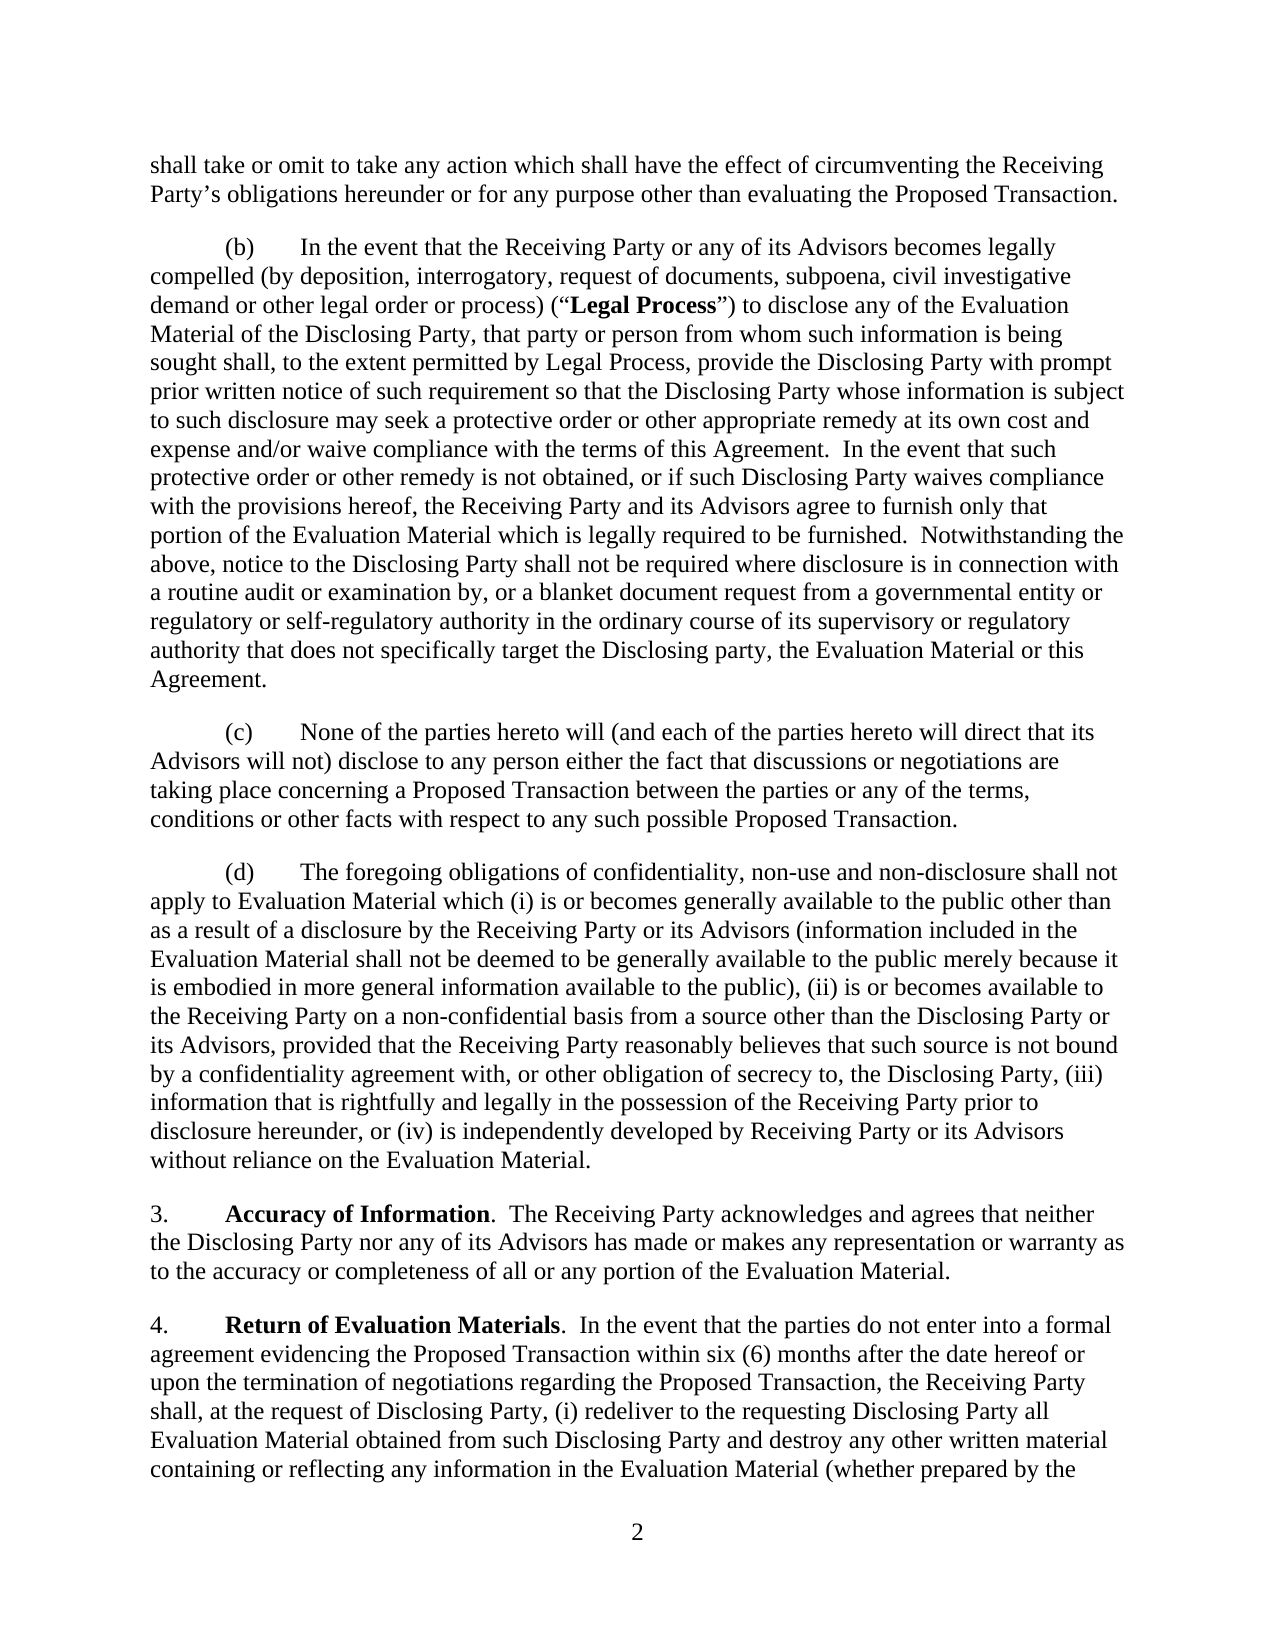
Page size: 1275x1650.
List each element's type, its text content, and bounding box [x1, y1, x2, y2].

subtitle In the event that the Receiving Party or any of its Advisors becomes legally compelled (by deposition, interrogatory, request of documents, subpoena, civil investigative demand or other legal order or process) (“Legal Process”) to disclose any of the Evaluation Material of the Disclosing Party, that party or person from whom such information is being sought shall, to the extent permitted by Legal Process, provide the Disclosing Party with prompt prior written notice of such requirement so that the Disclosing Party whose information is subject to such disclosure may seek a protective order or other appropriate remedy at its own cost and expense and/or waive compliance with the terms of this Agreement. In the event that such protective order or other remedy is not obtained, or if such Disclosing Party waives compliance with the provisions hereof, the Receiving Party and its Advisors agree to furnish only that portion of the Evaluation Material which is legally required to be furnished. Notwithstanding the above, notice to the Disclosing Party shall not be required where disclosure is in connection with a routine audit or examination by, or a blanket document request from a governmental entity or regulatory or self-regulatory authority in the ordinary course of its supervisory or regulatory authority that does not specifically target the Disclosing party, the Evaluation Material or this Agreement. [150, 232, 1125, 692]
subtitle None of the parties hereto will (and each of the parties hereto will direct that its Advisors will not) disclose to any person either the fact that discussions or negotiations are taking place concerning a Proposed Transaction between the parties or any of the terms, conditions or other facts with respect to any such possible Proposed Transaction. [150, 717, 1125, 832]
subtitle The foregoing obligations of confidentiality, non-use and non-disclosure shall not apply to Evaluation Material which (i) is or becomes generally available to the public other than as a result of a disclosure by the Receiving Party or its Advisors (information included in the Evaluation Material shall not be deemed to be generally available to the public merely because it is embodied in more general information available to the public), (ii) is or becomes available to the Receiving Party on a non-confidential basis from a source other than the Disclosing Party or its Advisors, provided that the Receiving Party reasonably believes that such source is not bound by a confidentiality agreement with, or other obligation of secrecy to, the Disclosing Party, (iii) information that is rightfully and legally in the possession of the Receiving Party prior to disclosure hereunder, or (iv) is independently developed by Receiving Party or its Advisors without reliance on the Evaluation Material. [150, 857, 1125, 1174]
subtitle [150, 1310, 1125, 1482]
subtitle Accuracy of Information. The Receiving Party acknowledges and agrees that neither the Disclosing Party nor any of its Advisors has made or makes any representation or warranty as to the accuracy or completeness of all or any portion of the Evaluation Material. [150, 1199, 1125, 1285]
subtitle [150, 150, 1125, 207]
